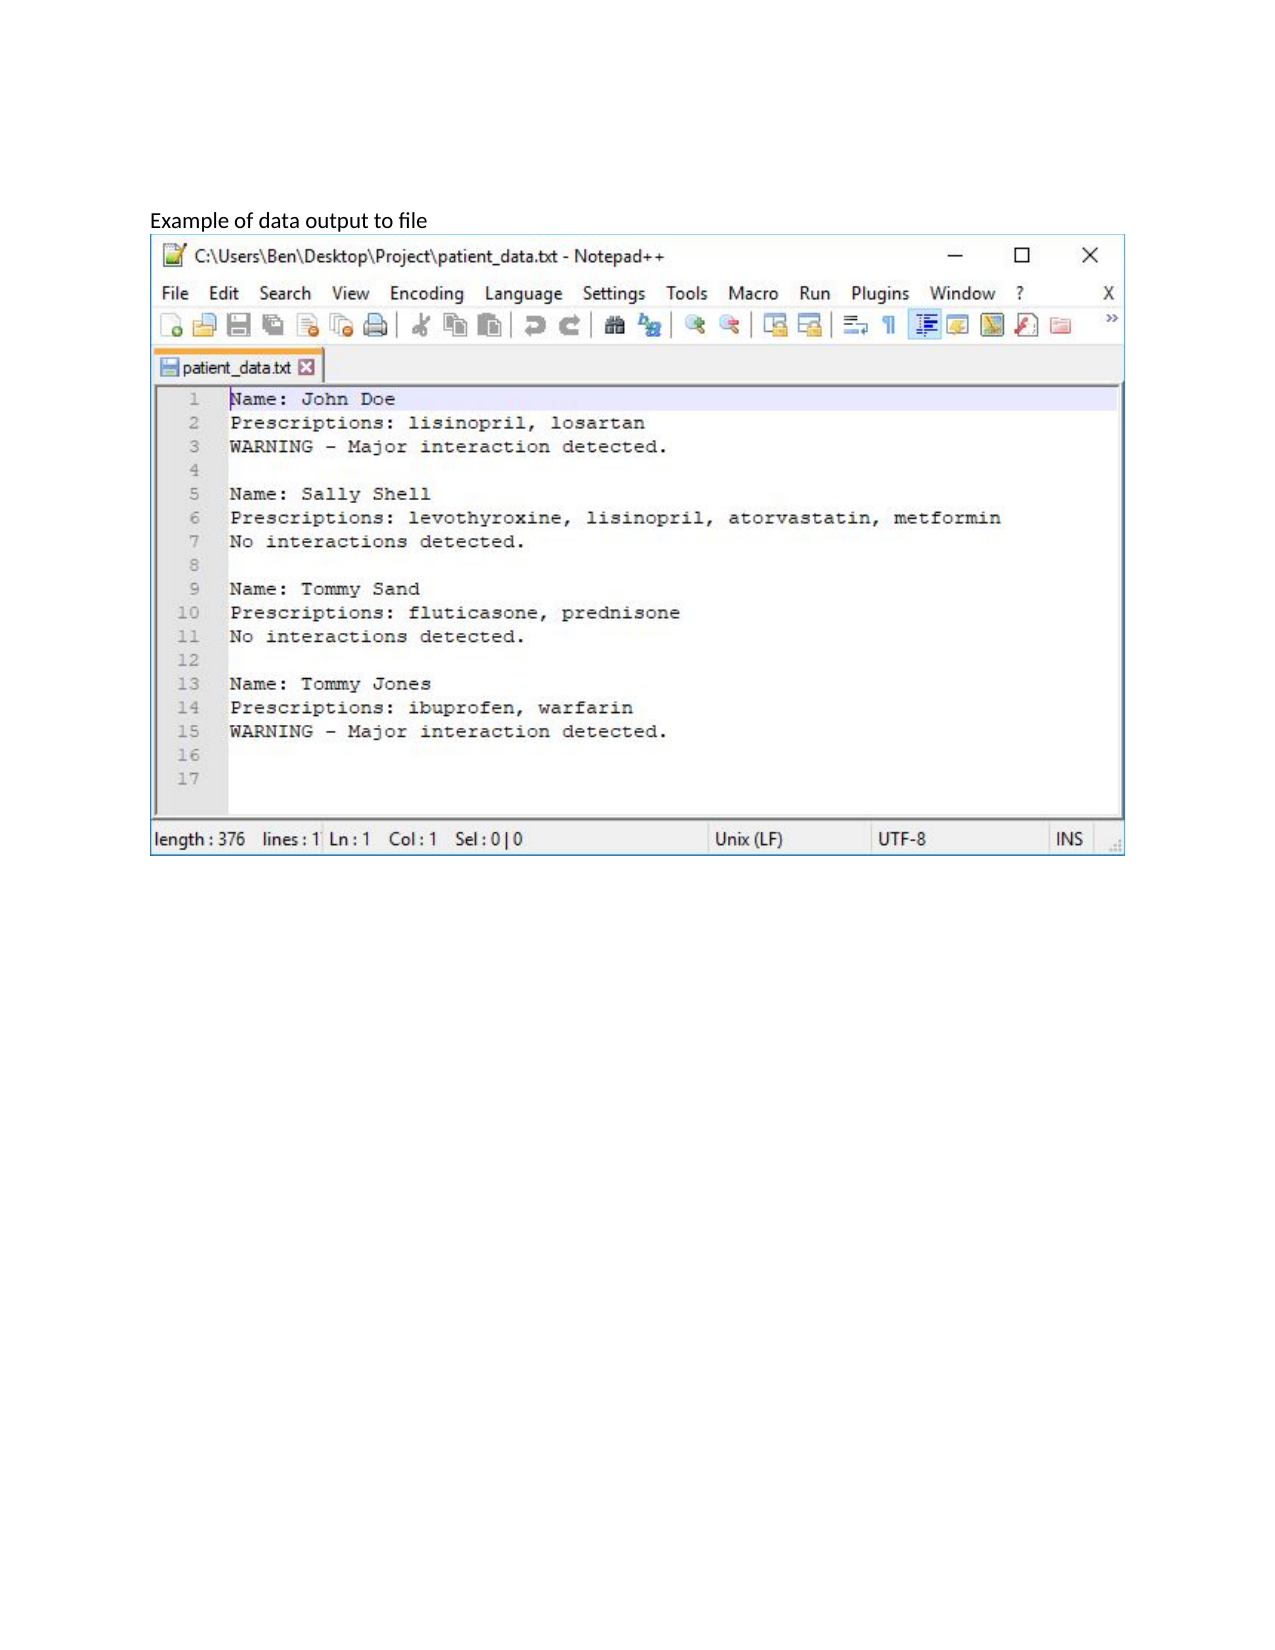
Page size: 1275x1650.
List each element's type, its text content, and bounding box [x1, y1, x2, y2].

text Example of data output to file [150, 206, 1125, 234]
picture [150, 234, 1125, 856]
